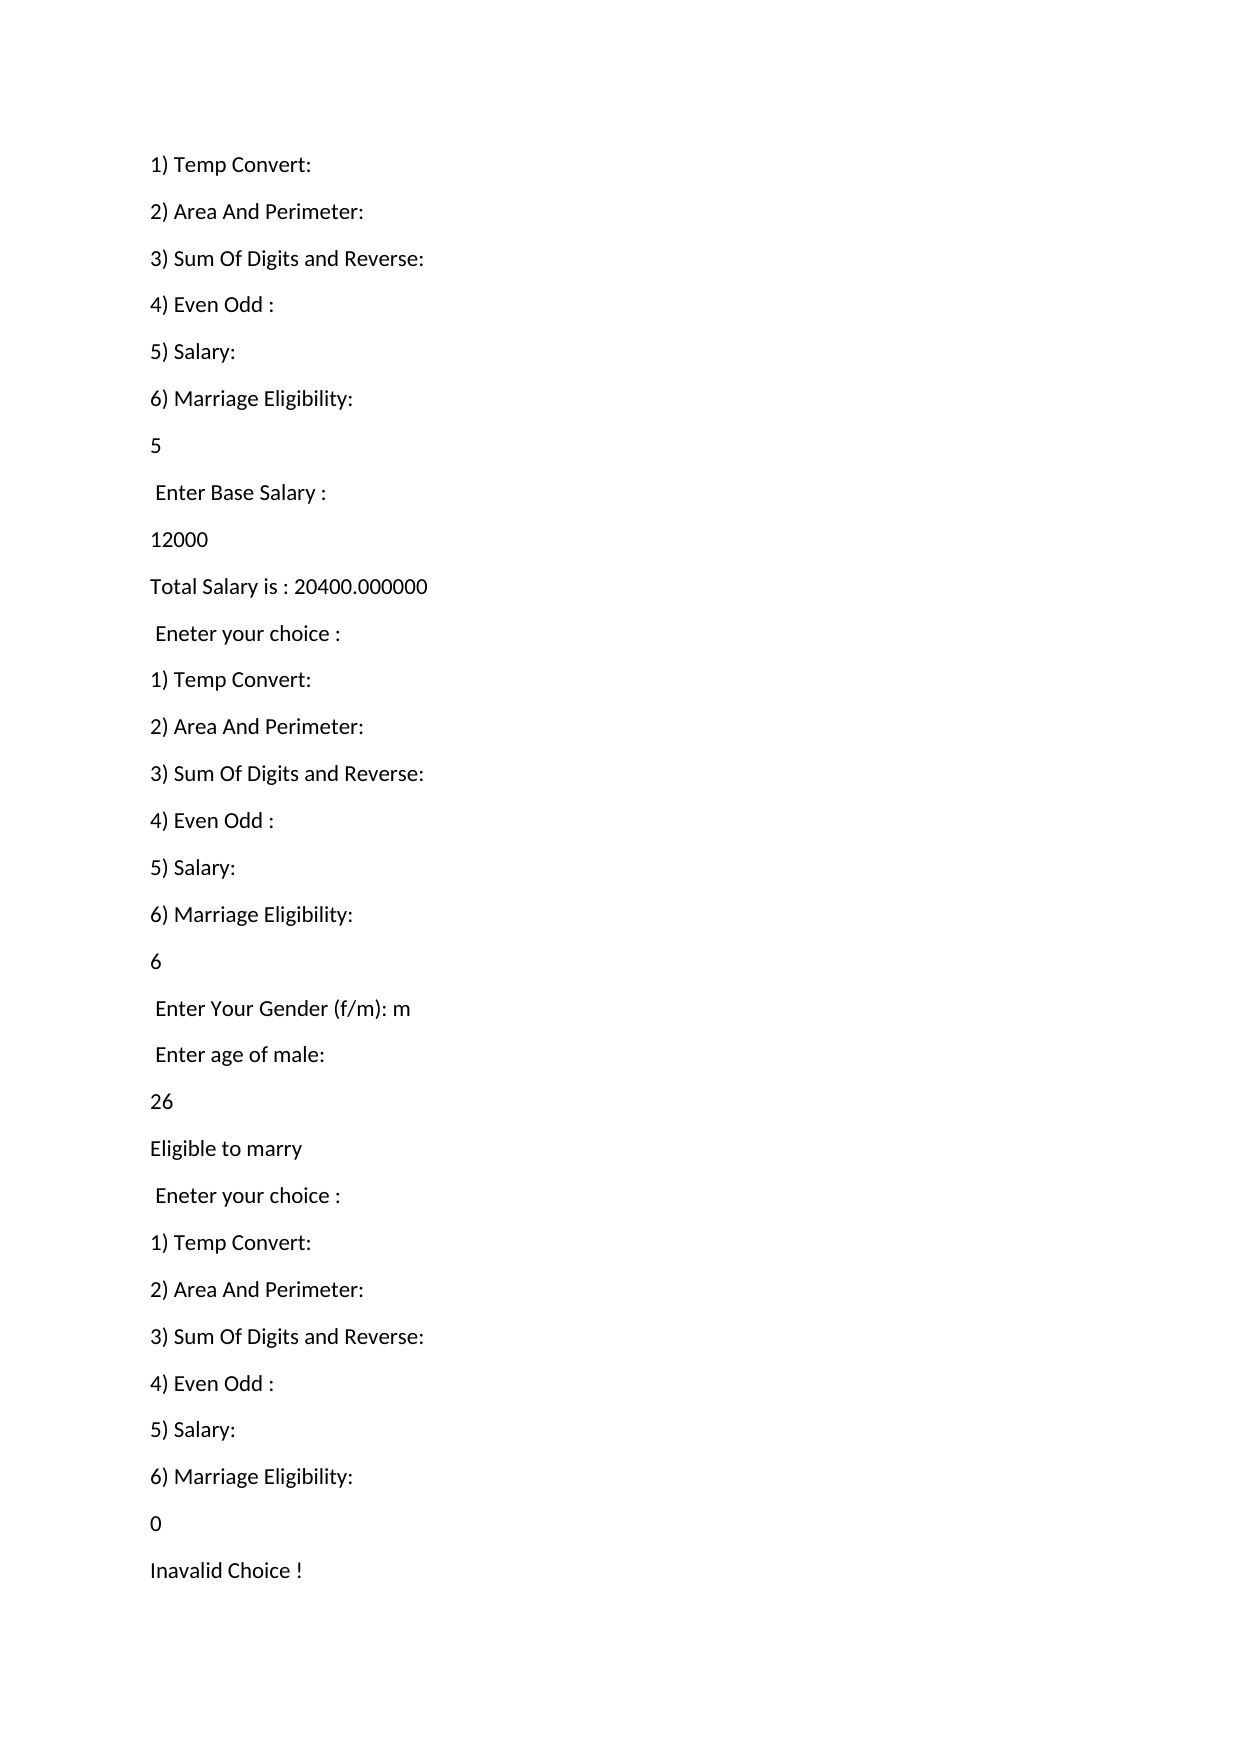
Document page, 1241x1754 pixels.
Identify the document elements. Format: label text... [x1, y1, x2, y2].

text 6) Marriage Eligibility: [150, 1462, 1090, 1491]
text 1) Temp Convert: [150, 1228, 1090, 1256]
text Enter Your Gender (f/m): m [150, 994, 1090, 1022]
text 1) Temp Convert: [150, 150, 1090, 178]
text 6 [150, 947, 1090, 975]
text 5 [150, 431, 1090, 459]
text 5) Salary: [150, 1416, 1090, 1444]
text 5) Salary: [150, 853, 1090, 881]
text Eligible to marry [150, 1134, 1090, 1162]
text Total Salary is : 20400.000000 [150, 572, 1090, 600]
text 3) Sum Of Digits and Reverse: [150, 244, 1090, 272]
text 3) Sum Of Digits and Reverse: [150, 1322, 1090, 1350]
text Enter age of male: [150, 1041, 1090, 1069]
text 12000 [150, 525, 1090, 553]
text 4) Even Odd : [150, 1369, 1090, 1397]
text 5) Salary: [150, 337, 1090, 366]
text Eneter your choice : [150, 619, 1090, 647]
text 4) Even Odd : [150, 806, 1090, 834]
text 26 [150, 1087, 1090, 1116]
text Enter Base Salary : [150, 478, 1090, 506]
text 4) Even Odd : [150, 291, 1090, 319]
text Eneter your choice : [150, 1181, 1090, 1209]
text 6) Marriage Eligibility: [150, 384, 1090, 412]
text 2) Area And Perimeter: [150, 197, 1090, 225]
text 2) Area And Perimeter: [150, 1275, 1090, 1303]
text 2) Area And Perimeter: [150, 712, 1090, 741]
text 0 [150, 1509, 1090, 1537]
text Inavalid Choice ! [150, 1556, 1090, 1584]
text 3) Sum Of Digits and Reverse: [150, 759, 1090, 787]
text 1) Temp Convert: [150, 666, 1090, 694]
text 6) Marriage Eligibility: [150, 900, 1090, 928]
